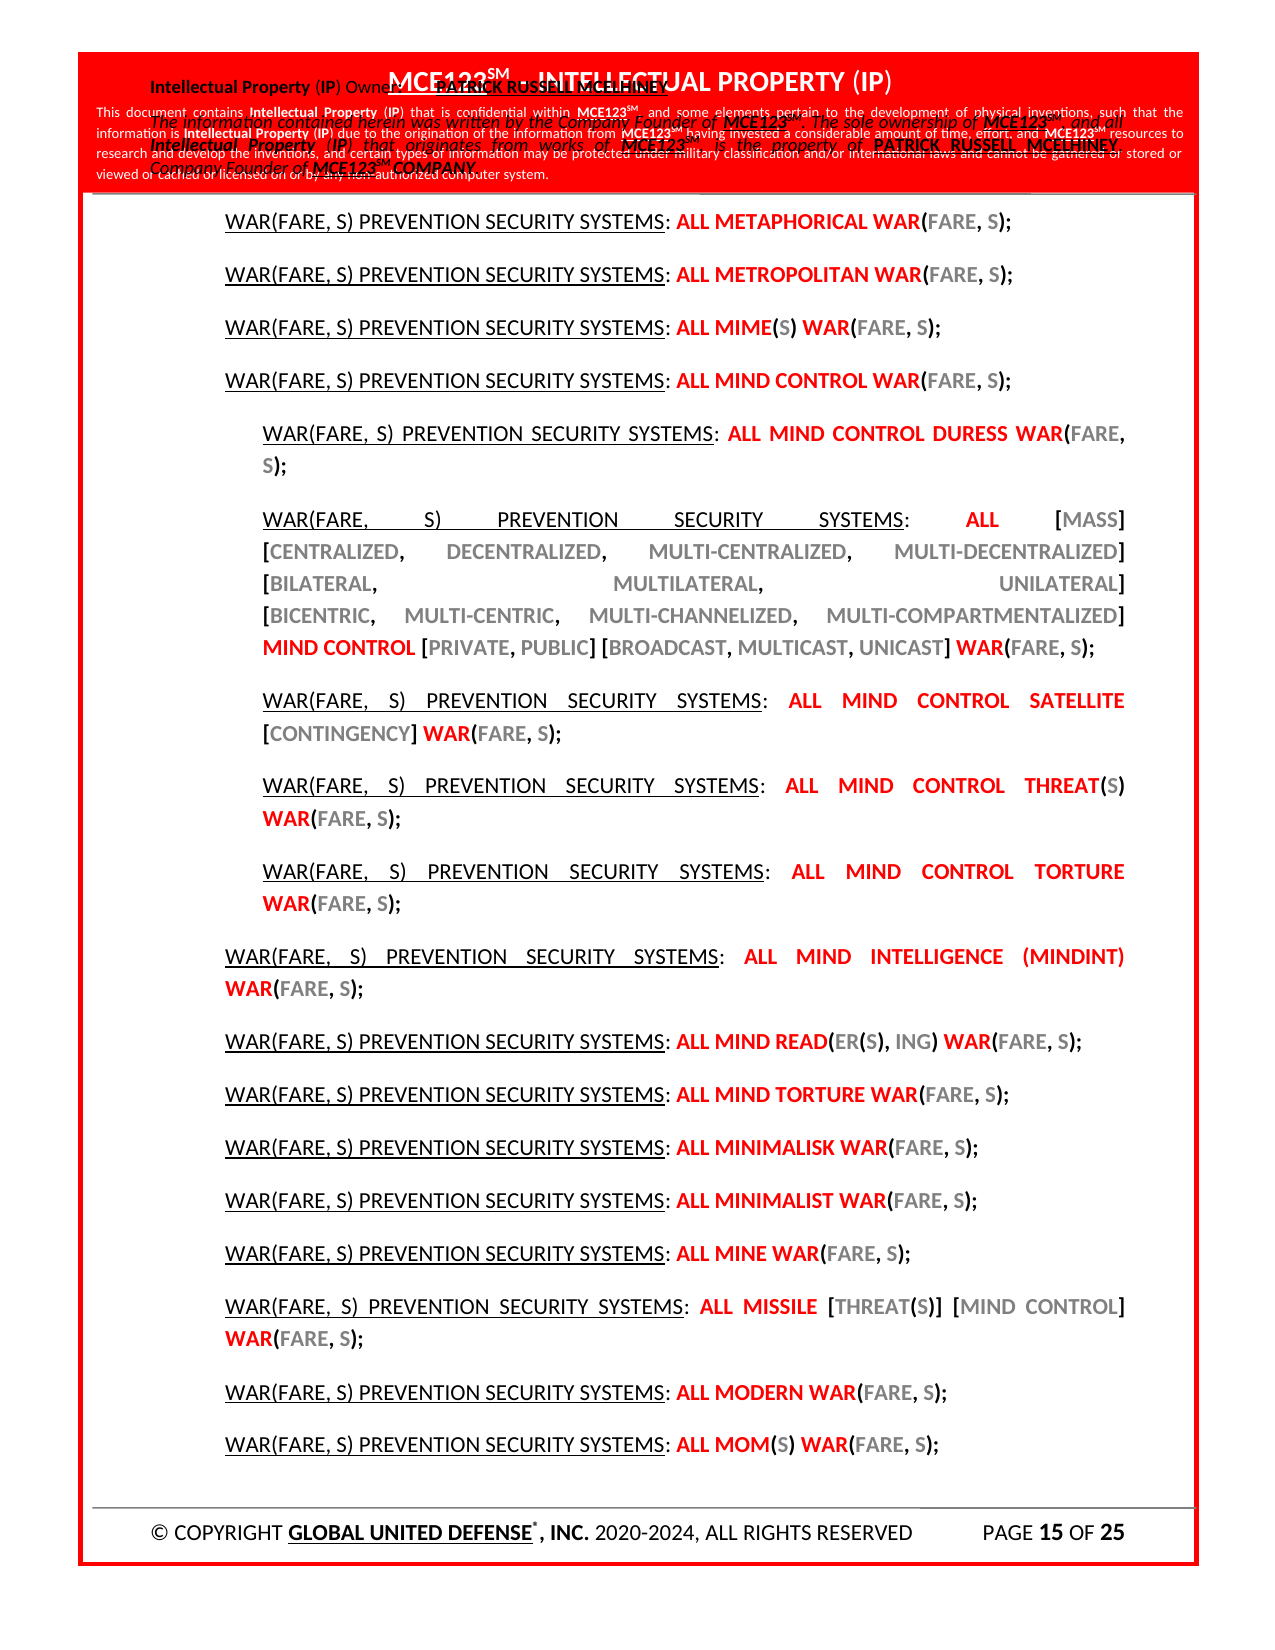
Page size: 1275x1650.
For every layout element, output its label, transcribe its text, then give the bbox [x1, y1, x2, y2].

text WAR(FARE, S) PREVENTION SECURITY SYSTEMS: ALL MIND TORTURE WAR(FARE, S); [225, 1080, 1125, 1108]
text WAR(FARE, S) PREVENTION SECURITY SYSTEMS: ALL METROPOLITAN WAR(FARE, S); [225, 260, 1125, 288]
text WAR(FARE, S) PREVENTION SECURITY SYSTEMS: ALL MINIMALISK WAR(FARE, S); [225, 1133, 1125, 1161]
text WAR(FARE, S) PREVENTION SECURITY SYSTEMS: ALL MIND CONTROL DURESS WAR(FARE, S); [262, 419, 1125, 480]
text WAR(FARE, S) PREVENTION SECURITY SYSTEMS: ALL MINE WAR(FARE, S); [225, 1239, 1125, 1267]
text WAR(FARE, S) PREVENTION SECURITY SYSTEMS: ALL MODERN WAR(FARE, S); [225, 1378, 1125, 1406]
text WAR(FARE, S) PREVENTION SECURITY SYSTEMS: ALL METAPHORICAL WAR(FARE, S); [225, 207, 1125, 235]
text WAR(FARE, S) PREVENTION SECURITY SYSTEMS: ALL MIND CONTROL TORTURE WAR(FARE, S); [262, 857, 1125, 917]
text WAR(FARE, S) PREVENTION SECURITY SYSTEMS: ALL MISSILE [THREAT(S)] [MIND CONTROL] WAR(FARE, S); [225, 1292, 1125, 1353]
text WAR(FARE, S) PREVENTION SECURITY SYSTEMS: ALL MIND CONTROL SATELLITE [CONTINGENCY] WAR(FARE, S); [262, 686, 1125, 747]
text WAR(FARE, S) PREVENTION SECURITY SYSTEMS: ALL MIND READ(ER(S), ING) WAR(FARE, S); [225, 1027, 1125, 1055]
text WAR(FARE, S) PREVENTION SECURITY SYSTEMS: ALL MIND CONTROL THREAT(S) WAR(FARE, S); [262, 772, 1125, 832]
text WAR(FARE, S) PREVENTION SECURITY SYSTEMS: ALL MIND CONTROL WAR(FARE, S); [225, 366, 1125, 394]
text WAR(FARE, S) PREVENTION SECURITY SYSTEMS: ALL MIND INTELLIGENCE (MINDINT) WAR(FARE, S); [225, 942, 1125, 1002]
text WAR(FARE, S) PREVENTION SECURITY SYSTEMS: ALL [MASS] [CENTRALIZED, DECENTRALIZED, MULTI-CENTRALIZED, MULTI-DECENTRALIZED] [BILATERAL, MULTILATERAL, UNILATERAL] [BICENTRIC, MULTI-CENTRIC, MULTI-CHANNELIZED, MULTI-COMPARTMENTALIZED] MIND CONTROL [PRIVATE, PUBLIC] [BROADCAST, MULTICAST, UNICAST] WAR(FARE, S); [262, 505, 1125, 661]
text WAR(FARE, S) PREVENTION SECURITY SYSTEMS: ALL MOM(S) WAR(FARE, S); [225, 1431, 1125, 1459]
text WAR(FARE, S) PREVENTION SECURITY SYSTEMS: ALL MINIMALIST WAR(FARE, S); [225, 1186, 1125, 1214]
text WAR(FARE, S) PREVENTION SECURITY SYSTEMS: ALL MIME(S) WAR(FARE, S); [225, 313, 1125, 341]
